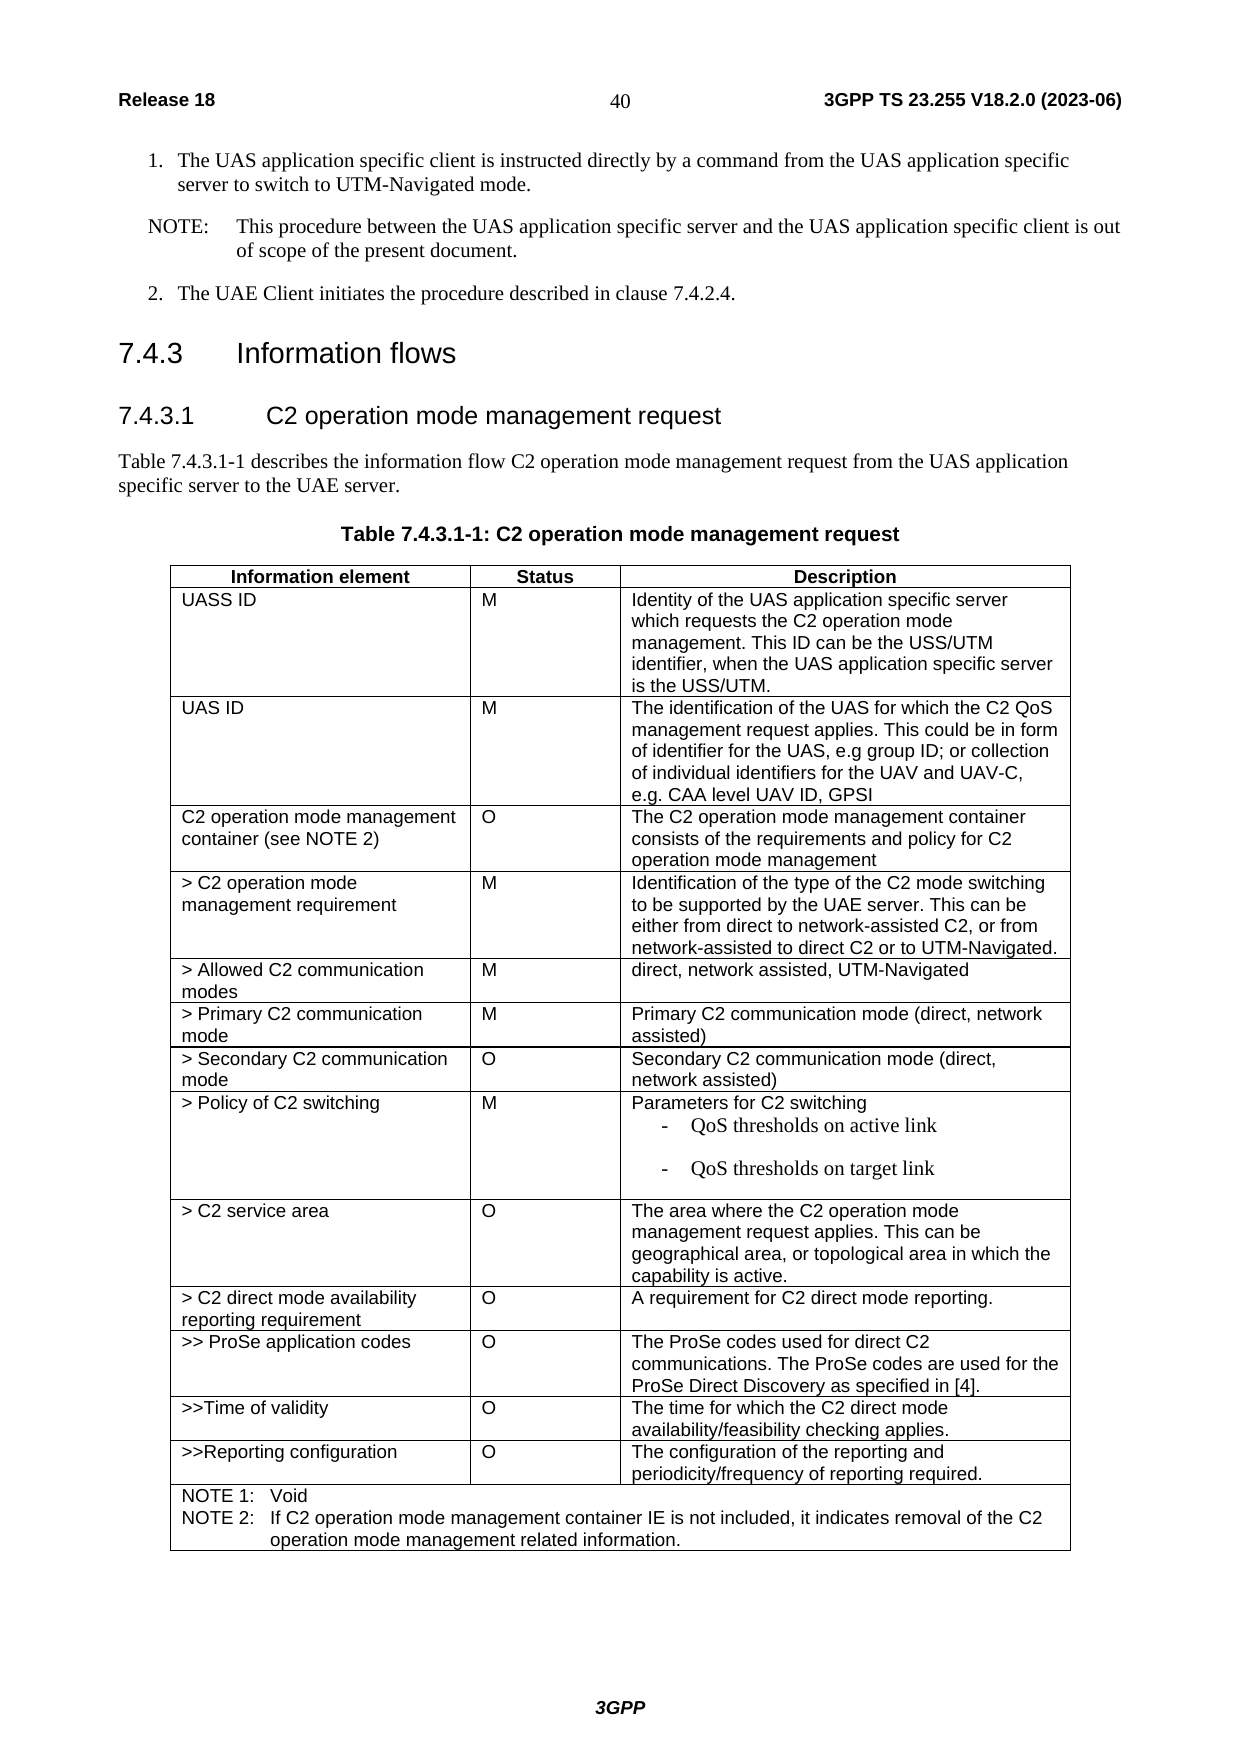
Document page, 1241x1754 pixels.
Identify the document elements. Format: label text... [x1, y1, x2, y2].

text Table 7.4.3.1-1 describes the information flow C2 operation mode management request from the UAS application specific server to the UAE server. [118, 449, 1122, 497]
table_cell M [471, 1092, 620, 1199]
table_header Information element [171, 566, 470, 587]
table_cell > Primary C2 communication mode [171, 1003, 470, 1046]
table_cell UAS ID [171, 697, 470, 805]
table_cell M [471, 588, 620, 696]
table_cell > C2 service area [171, 1200, 470, 1286]
table_cell > Allowed C2 communication modes [171, 959, 470, 1002]
table_cell The area where the C2 operation mode management request applies. This can be geographical area, or topological area in which the capability is active. [621, 1200, 1070, 1286]
text 1. The UAS application specific client is instructed directly by a command from the UAS application specific server to switch to UTM-Navigated mode. [148, 147, 1122, 196]
table_cell Parameters for C2 switching - QoS thresholds on active link - QoS thresholds on target link [621, 1092, 1070, 1199]
table_cell The identification of the UAS for which the C2 QoS management request applies. This could be in form of identifier for the UAS, e.g group ID; or collection of individual identifiers for the UAV and UAV-C, e.g. CAA level UAV ID, GPSI [621, 697, 1070, 805]
table_cell Identity of the UAS application specific server which requests the C2 operation mode management. This ID can be the USS/UTM identifier, when the UAS application specific server is the USS/UTM. [621, 588, 1070, 696]
table_cell The configuration of the reporting and periodicity/frequency of reporting required. [621, 1441, 1070, 1484]
table_cell direct, network assisted, UTM-Navigated [621, 959, 1070, 1002]
table_cell > C2 direct mode availability reporting requirement [171, 1287, 470, 1330]
text NOTE: This procedure between the UAS application specific server and the UAS application specific client is out of scope of the present document. [148, 214, 1122, 262]
table_cell The time for which the C2 direct mode availability/feasibility checking applies. [621, 1397, 1070, 1440]
table_header Status [471, 566, 620, 587]
table_cell >> ProSe application codes [171, 1331, 470, 1396]
table_cell A requirement for C2 direct mode reporting. [621, 1287, 1070, 1330]
table_cell >>Time of validity [171, 1397, 470, 1440]
table_cell O [471, 1331, 620, 1396]
table_cell O [471, 1441, 620, 1484]
table_cell > Secondary C2 communication mode [171, 1048, 470, 1091]
table_cell M [471, 959, 620, 1002]
subtitle 7.4.3 Information flows [118, 337, 1122, 370]
table_cell The C2 operation mode management container consists of the requirements and policy for C2 operation mode management [621, 806, 1070, 871]
table_cell UASS ID [171, 588, 470, 696]
table_cell Primary C2 communication mode (direct, network assisted) [621, 1003, 1070, 1046]
table_cell O [471, 1287, 620, 1330]
subtitle 7.4.3.1 C2 operation mode management request [118, 401, 1122, 430]
table_cell NOTE 1: Void NOTE 2: If C2 operation mode management container IE is not included, it indicates removal of the C2 operation mode management related information. [171, 1485, 1070, 1550]
table_cell O [471, 1048, 620, 1091]
table_cell M [471, 872, 620, 958]
text Table 7.4.3.1-1: C2 operation mode management request [118, 522, 1122, 546]
table_cell O [471, 1397, 620, 1440]
table_header Description [621, 566, 1070, 587]
table_cell M [471, 1003, 620, 1046]
text 2. The UAE Client initiates the procedure described in clause 7.4.2.4. [148, 281, 1122, 305]
table_cell The ProSe codes used for direct C2 communications. The ProSe codes are used for the ProSe Direct Discovery as specified in [4]. [621, 1331, 1070, 1396]
table_cell Identification of the type of the C2 mode switching to be supported by the UAE server. This can be either from direct to network-assisted C2, or from network-assisted to direct C2 or to UTM-Navigated. [621, 872, 1070, 958]
table_cell O [471, 806, 620, 871]
table_cell M [471, 697, 620, 805]
table_cell Secondary C2 communication mode (direct, network assisted) [621, 1048, 1070, 1091]
table_cell C2 operation mode management container (see NOTE 2) [171, 806, 470, 871]
table_cell O [471, 1200, 620, 1286]
table_cell > C2 operation mode management requirement [171, 872, 470, 958]
table_cell >>Reporting configuration [171, 1441, 470, 1484]
table_cell > Policy of C2 switching [171, 1092, 470, 1199]
